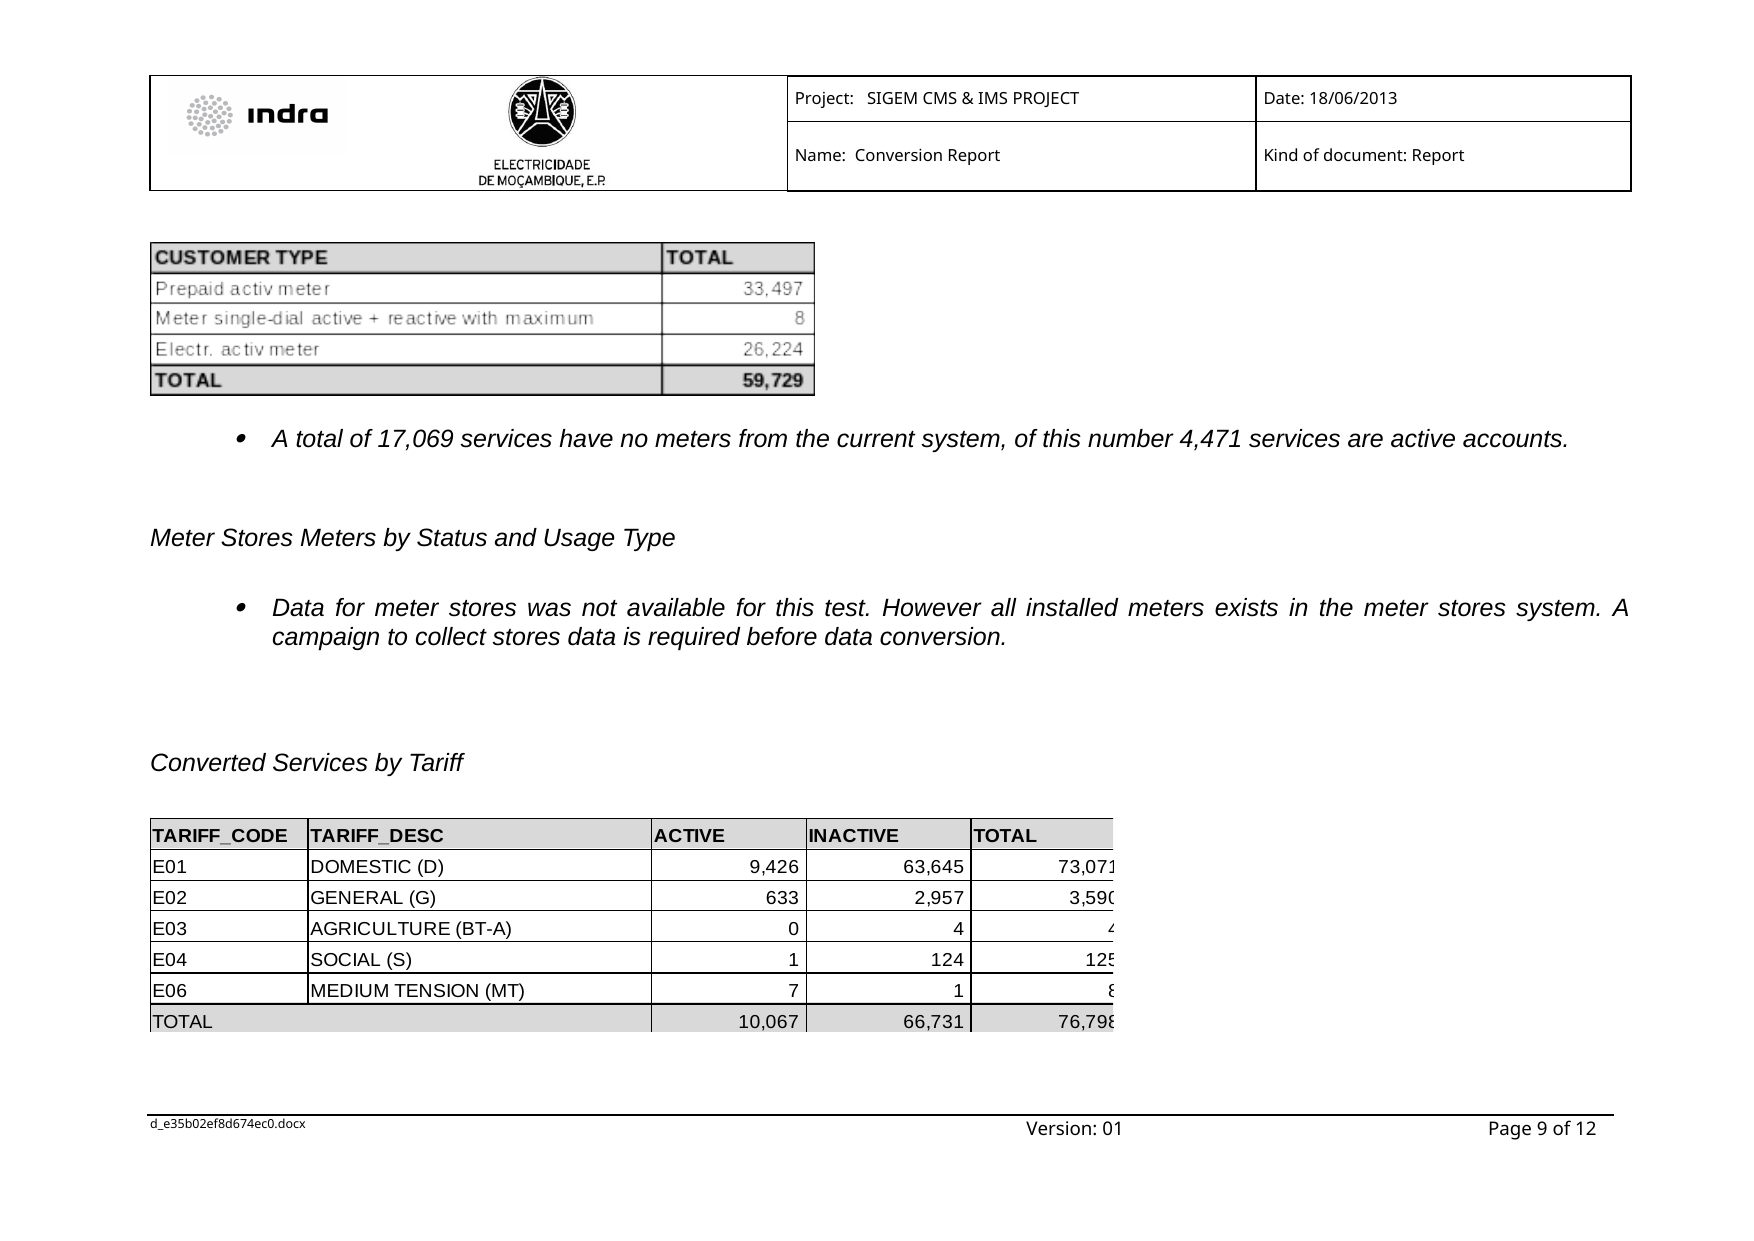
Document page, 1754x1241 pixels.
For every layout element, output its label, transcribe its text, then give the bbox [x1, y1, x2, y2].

list A total of 17,069 services have no meters from the current system, of this number 4,471 services are active accounts. [234, 424, 1632, 453]
list Data for meter stores was not available for this test. However all installed meters exists in the meter stores system. A campaign to collect stores data is required before data conversion. [234, 593, 1632, 651]
picture [457, 76, 624, 190]
subtitle Meter Stores Meters by Status and Usage Type [150, 523, 1632, 552]
picture [167, 76, 348, 155]
subtitle Converted Services by Tariff [150, 748, 1632, 777]
